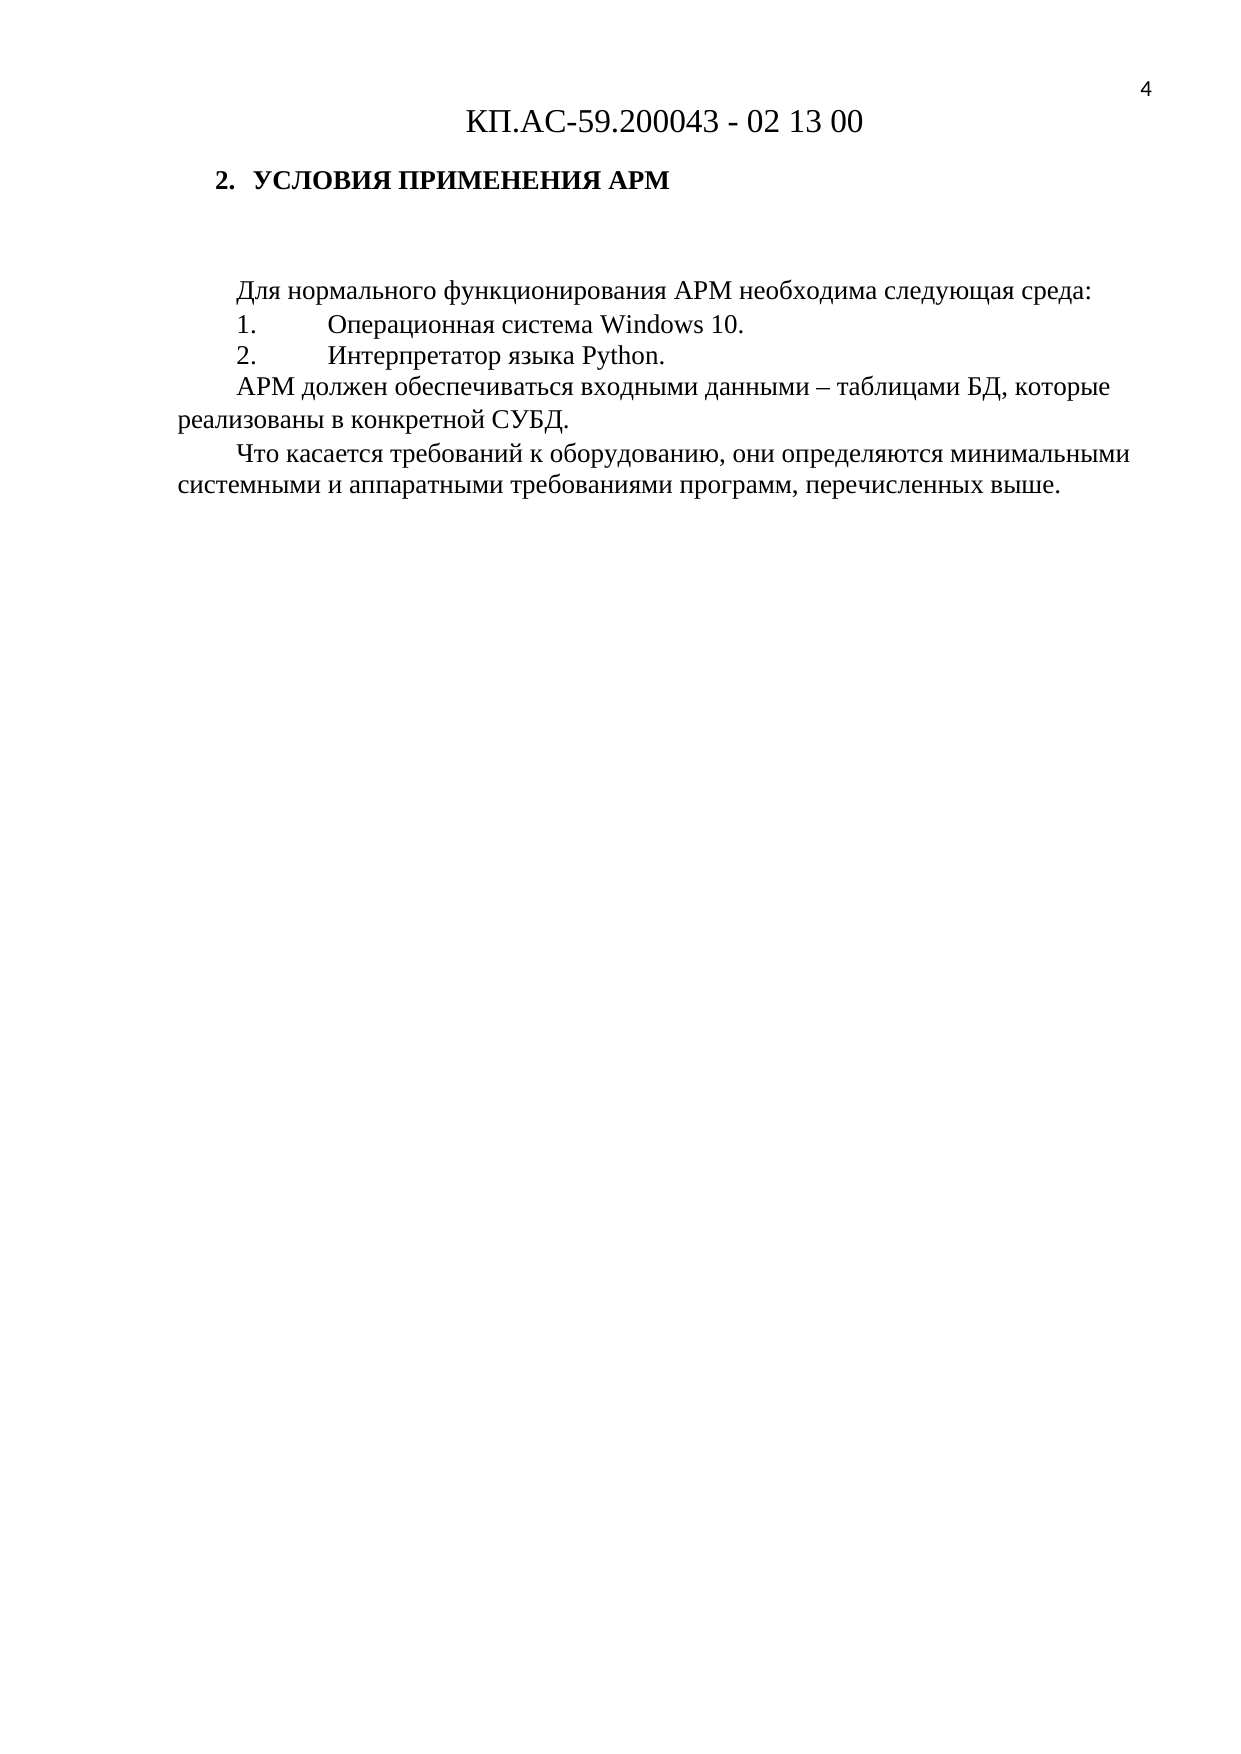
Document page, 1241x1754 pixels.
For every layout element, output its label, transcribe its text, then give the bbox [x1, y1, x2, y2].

list Что касается требований к оборудованию, они определяются минимальными системными и аппаратными требованиями программ, перечисленных выше. [177, 437, 1152, 499]
text АРМ должен обеспечиваться входными данными – таблицами БД, которые реализованы в конкретной СУБД. [177, 370, 1152, 435]
list УСЛОВИЯ ПРИМЕНЕНИЯ АРМ [215, 164, 1152, 195]
list Операционная система Windows 10. [177, 308, 1152, 339]
text Для нормального функционирования АРМ необходима следующая среда: [177, 274, 1152, 305]
list Интерпретатор языка Python. [177, 339, 1152, 370]
